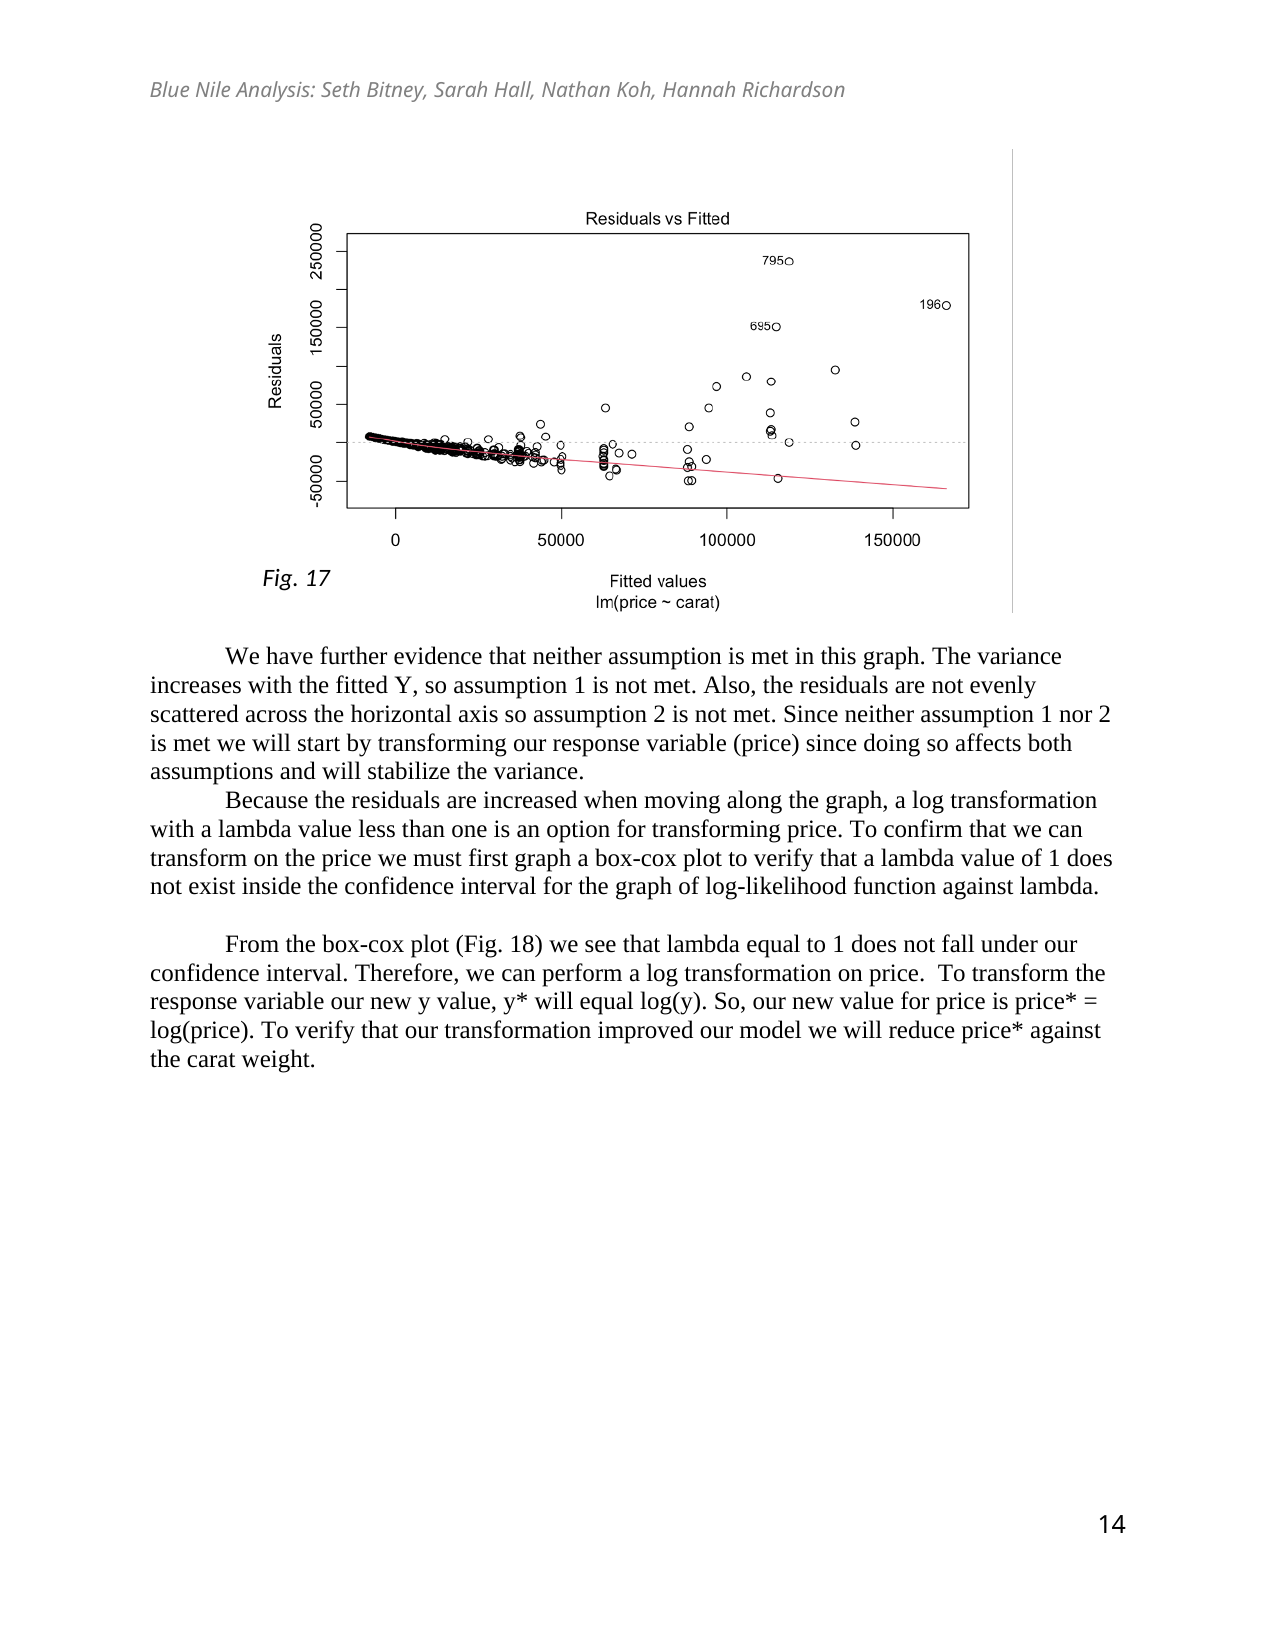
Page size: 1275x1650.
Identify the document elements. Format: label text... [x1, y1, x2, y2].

text We have further evidence that neither assumption is met in this graph. The variance increases with the fitted Y, so assumption 1 is not met. Also, the residuals are not evenly scattered across the horizontal axis so assumption 2 is not met. Since neither assumption 1 nor 2 is met we will start by transforming our response variable (price) since doing so affects both assumptions and will stabilize the variance. [150, 641, 1125, 785]
text Because the residuals are increased when moving along the graph, a log transformation with a lambda value less than one is an option for transforming price. To confirm that we can transform on the price we must first graph a box-cox plot to verify that a lambda value of 1 does not exist inside the confidence interval for the graph of log-likelihood function against lambda. [150, 785, 1125, 900]
text From the box-cox plot (Fig. 18) we see that lambda equal to 1 does not fall under our confidence interval. Therefore, we can perform a log transformation on price. To transform the response variable our new y value, y* will equal log(y). So, our new value for price is price* = log(price). To verify that our transformation improved our model we will reduce price* against the carat weight. [150, 929, 1125, 1073]
